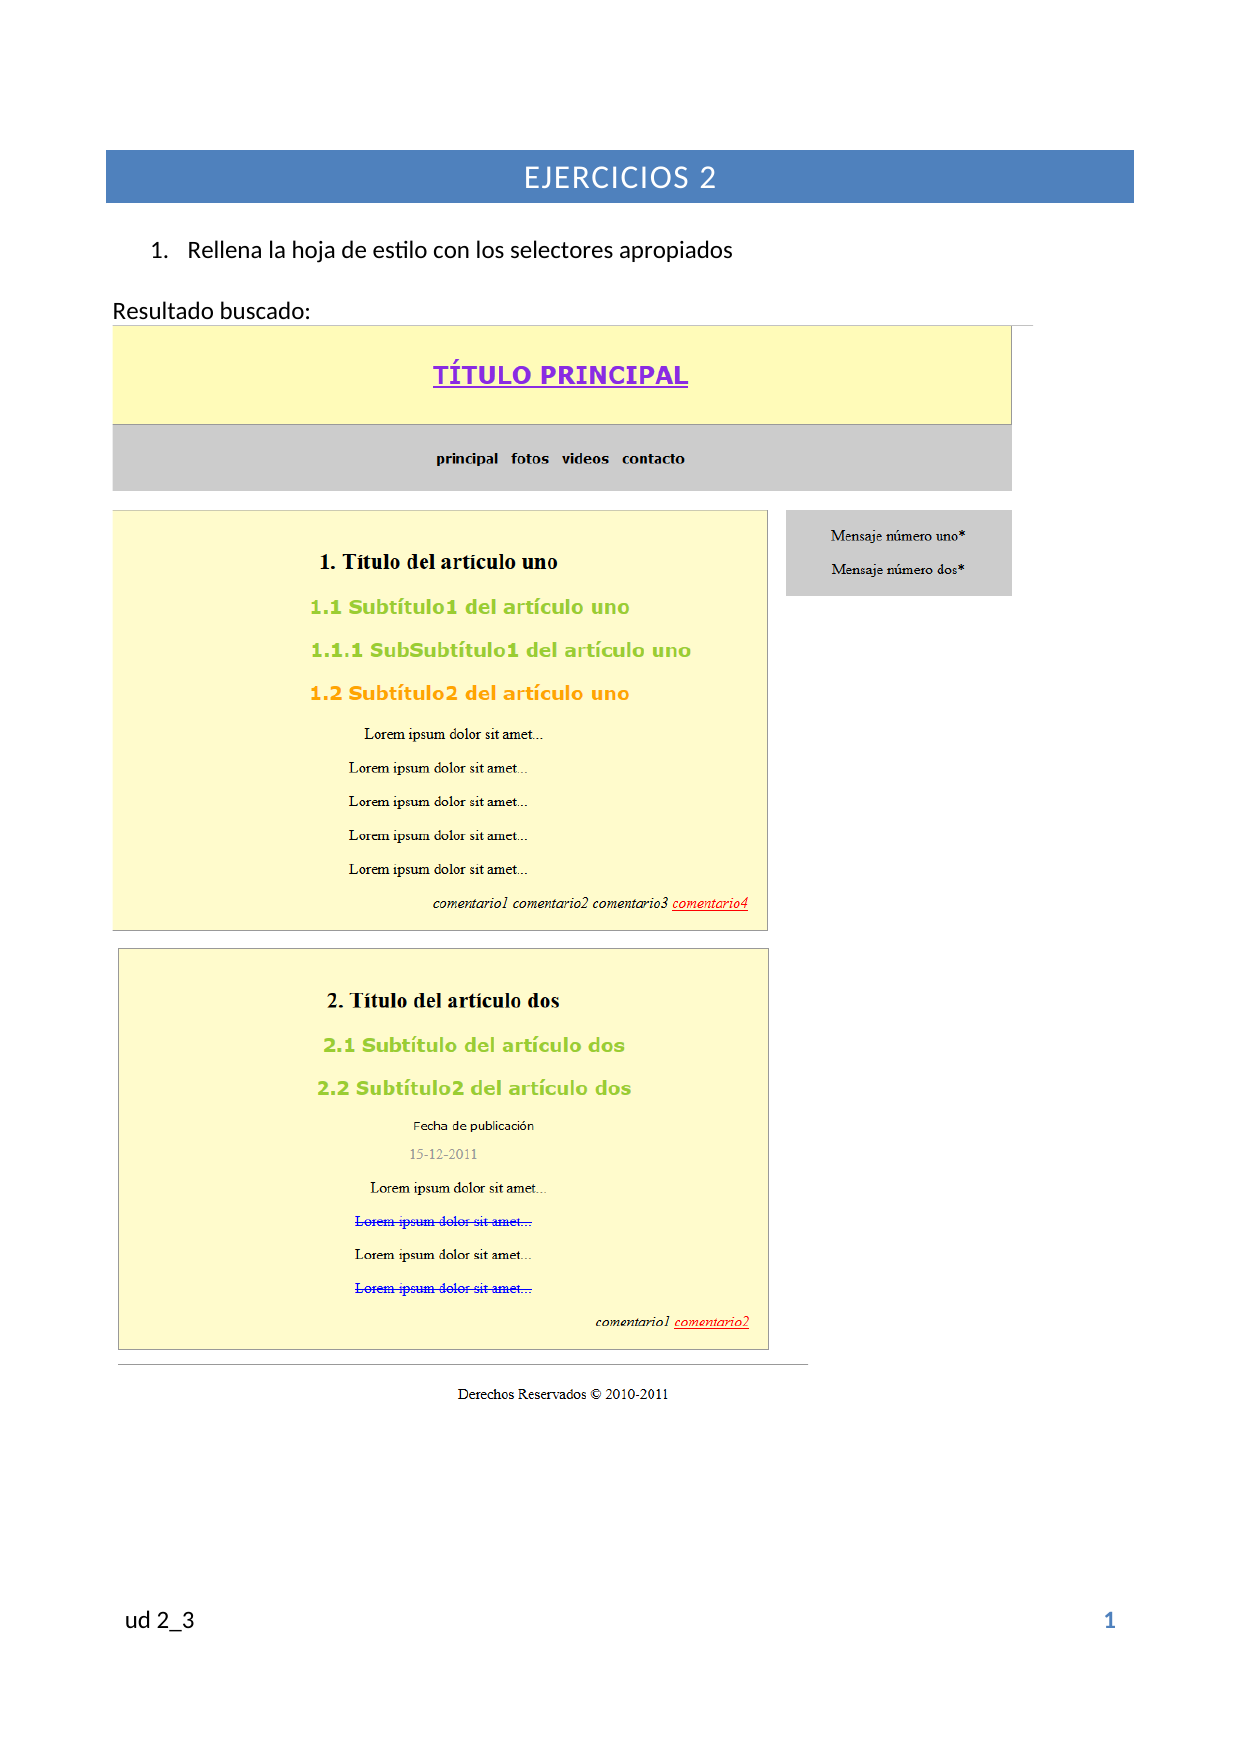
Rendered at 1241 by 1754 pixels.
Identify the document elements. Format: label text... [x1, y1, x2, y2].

list Rellena la hoja de estilo con los selectores apropiados [150, 234, 1157, 264]
subtitle EJERCICIOS 2 [113, 156, 1128, 197]
picture [112, 325, 1034, 1418]
text Resultado buscado: [112, 295, 1157, 325]
